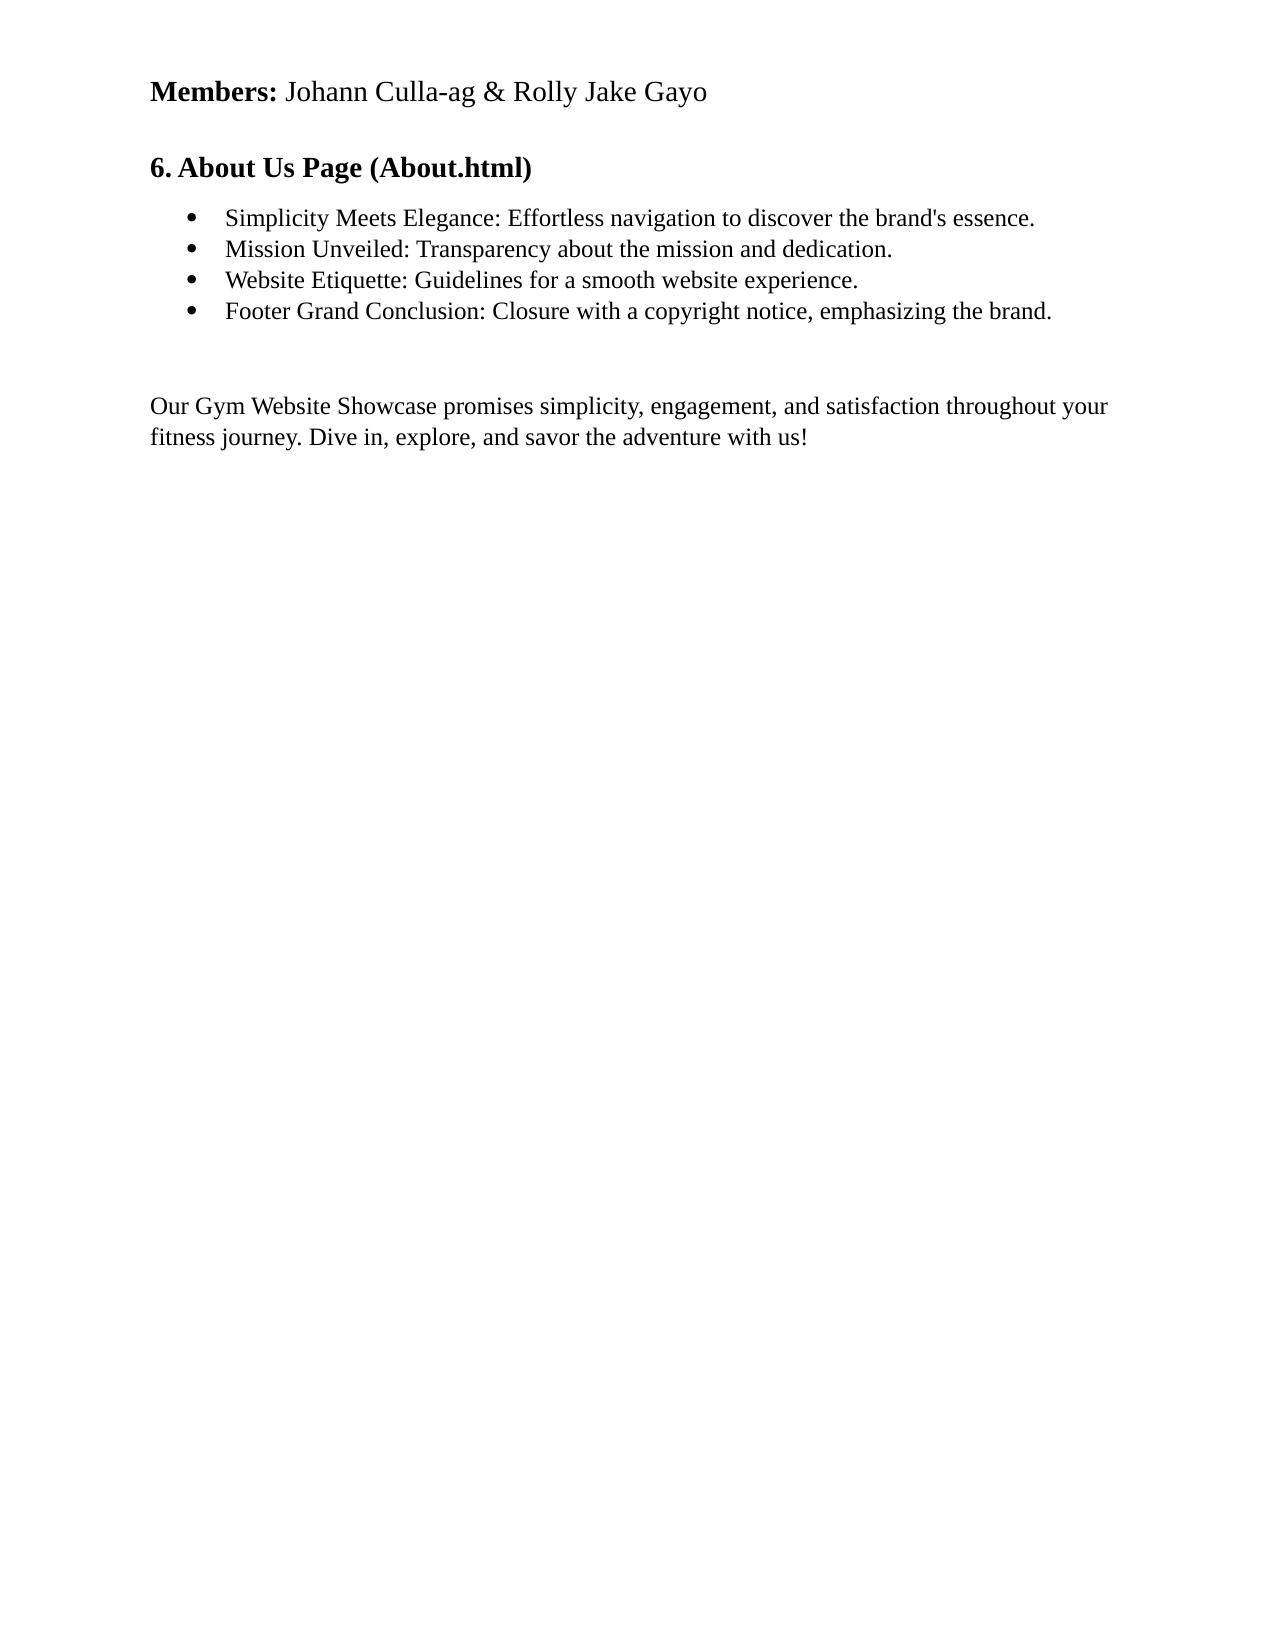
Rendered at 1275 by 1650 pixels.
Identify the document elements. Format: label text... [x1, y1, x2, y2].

list Footer Grand Conclusion: Closure with a copyright notice, emphasizing the brand. [187, 296, 1125, 325]
text Our Gym Website Showcase promises simplicity, engagement, and satisfaction throughout your fitness journey. Dive in, explore, and savor the adventure with us! [150, 391, 1125, 451]
list Website Etiquette: Guidelines for a smooth website experience. [187, 265, 1125, 294]
list Mission Unveiled: Transparency about the mission and dedication. [187, 234, 1125, 263]
text 6. About Us Page (About.html) [150, 150, 1125, 183]
list Simplicity Meets Elegance: Effortless navigation to discover the brand's essence. [187, 203, 1125, 232]
